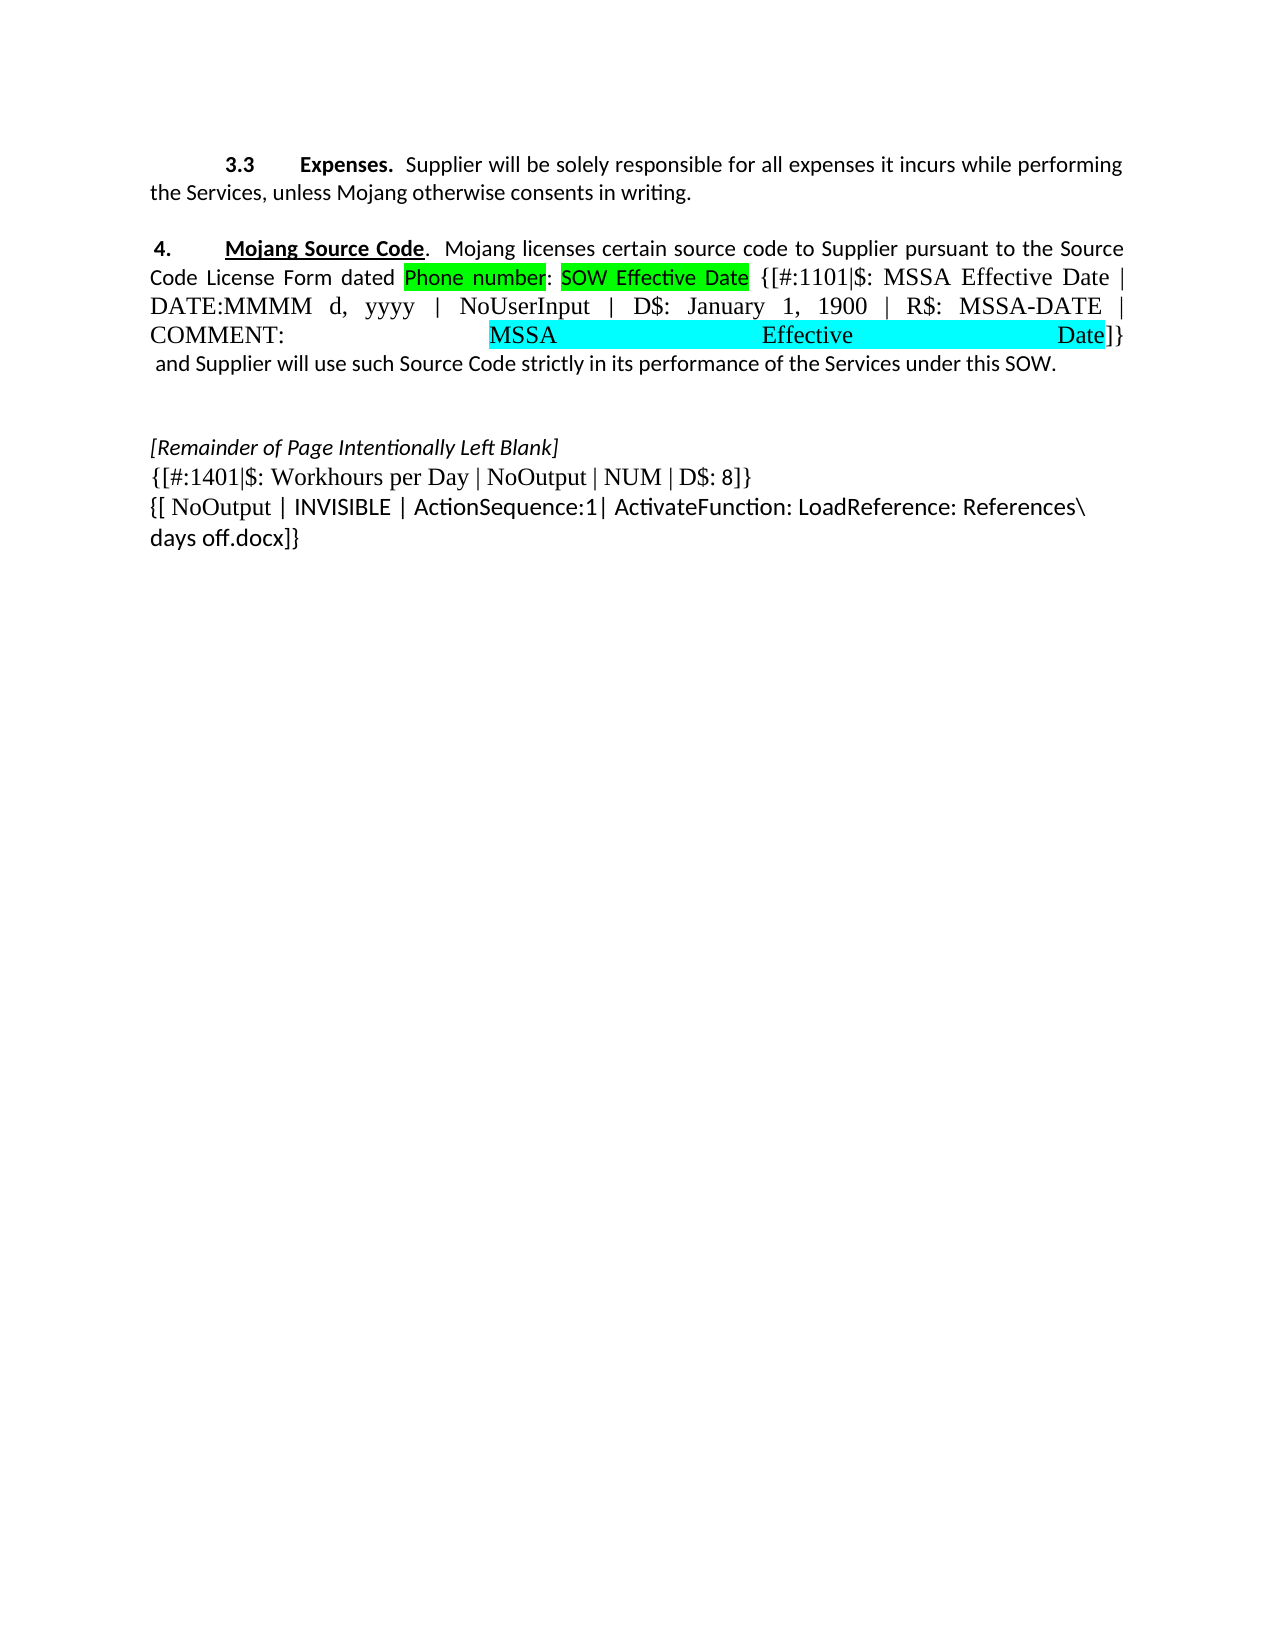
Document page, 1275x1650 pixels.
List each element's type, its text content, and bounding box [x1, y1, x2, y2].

text 3.3 Expenses. Supplier will be solely responsible for all expenses it incurs while performing the Services, unless Mojang otherwise consents in writing. [150, 150, 1125, 206]
text {[ NoOutput | INVISIBLE | ActionSequence:1| ActivateFunction: LoadReference: References\days off.docx]} [150, 492, 1125, 553]
text [Remainder of Page Intentionally Left Blank] {[#:1401|$: Workhours per Day | NoOutput | NUM | D$: 8]} [150, 433, 1125, 492]
text 4. Mojang Source Code. Mojang licenses certain source code to Supplier pursuant to the Source Code License Form dated Phone number: SOW Effective Date {[#:1101|$: MSSA Effective Date | DATE:MMMM d, yyyy | NoUserInput | D$: January 1, 1900 | R$: MSSA-DATE | COMMENT: MSSA Effective Date]} and Supplier will use such Source Code strictly in its performance of the Services under this SOW. [150, 234, 1125, 377]
